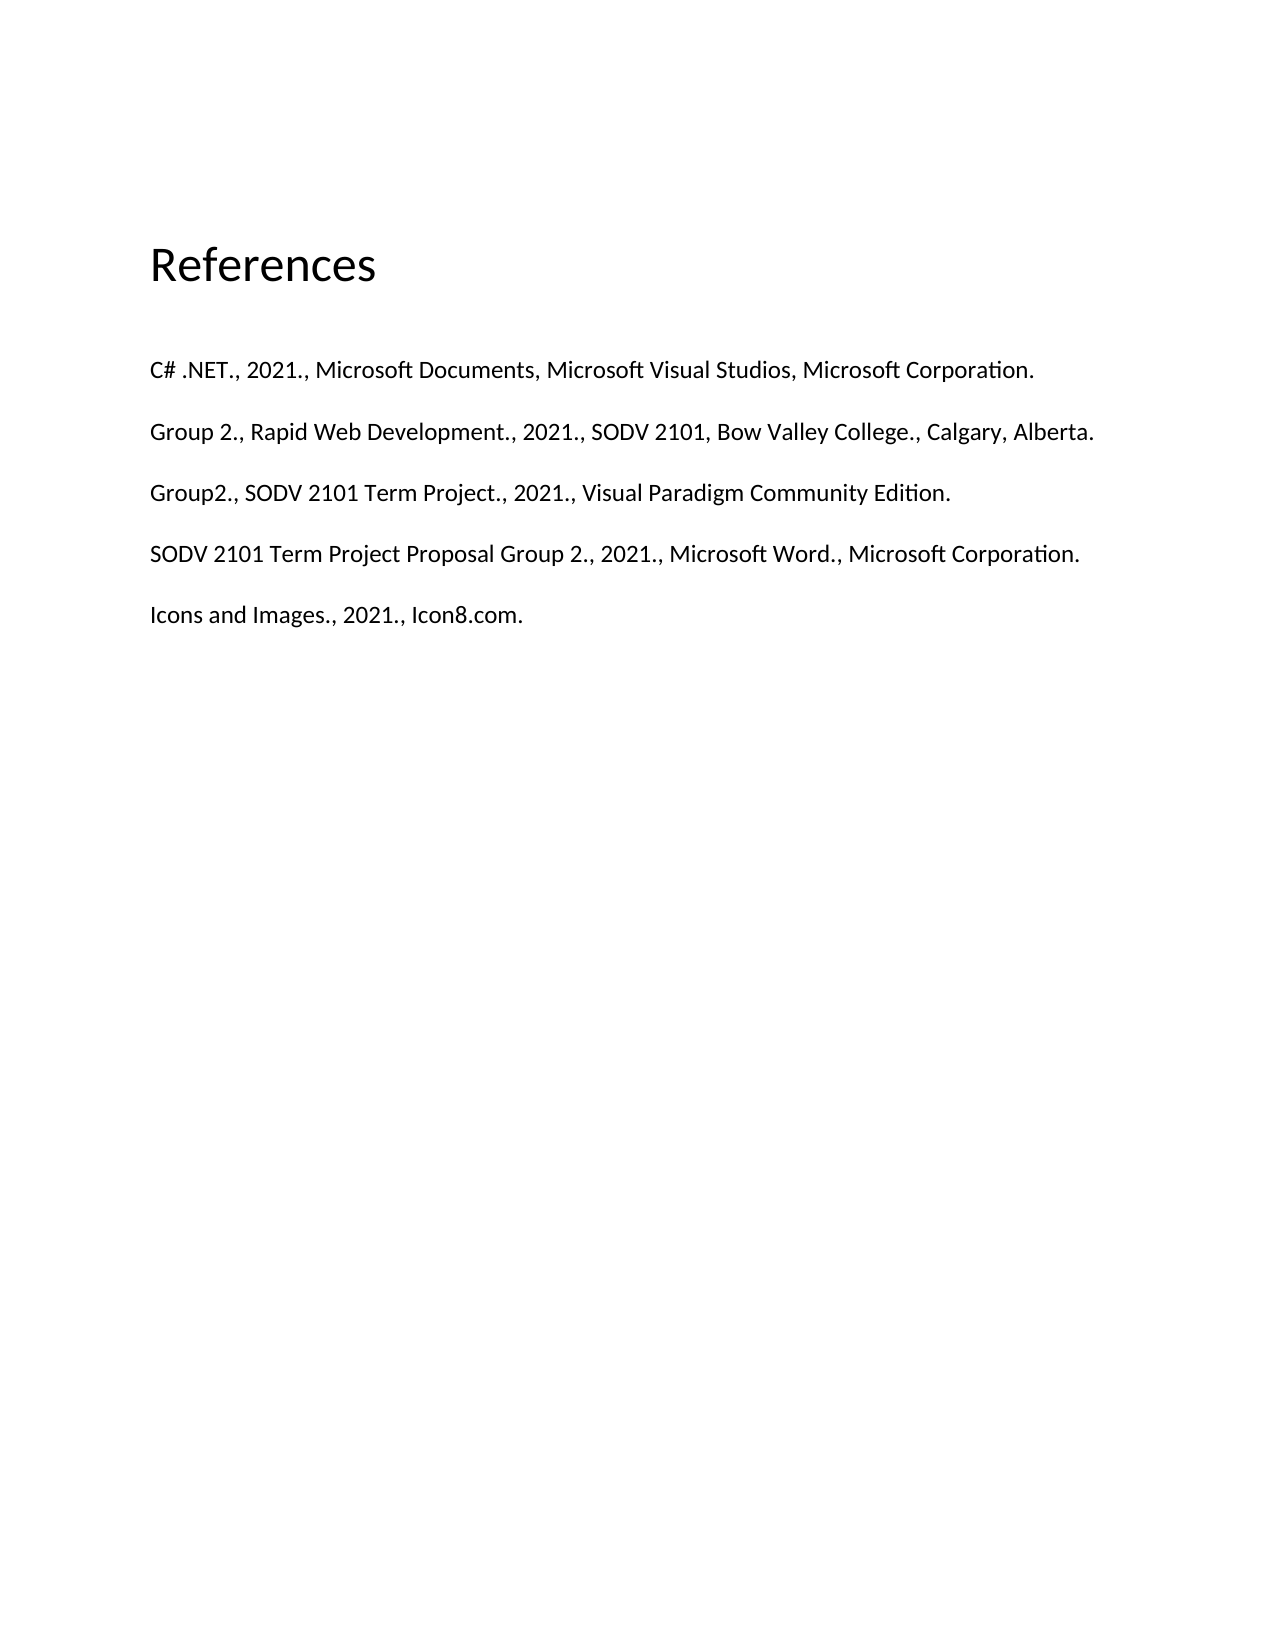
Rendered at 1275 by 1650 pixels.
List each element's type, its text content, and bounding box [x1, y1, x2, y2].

text References [150, 232, 1125, 293]
text SODV 2101 Term Project Proposal Group 2., 2021., Microsoft Word., Microsoft Corporation. [150, 538, 1125, 568]
text Group 2., Rapid Web Development., 2021., SODV 2101, Bow Valley College., Calgary, Alberta. [150, 416, 1125, 446]
text C# .NET., 2021., Microsoft Documents, Microsoft Visual Studios, Microsoft Corporation. [150, 354, 1125, 385]
text Icons and Images., 2021., Icon8.com. [150, 599, 1125, 629]
text Group2., SODV 2101 Term Project., 2021., Visual Paradigm Community Edition. [150, 477, 1125, 507]
